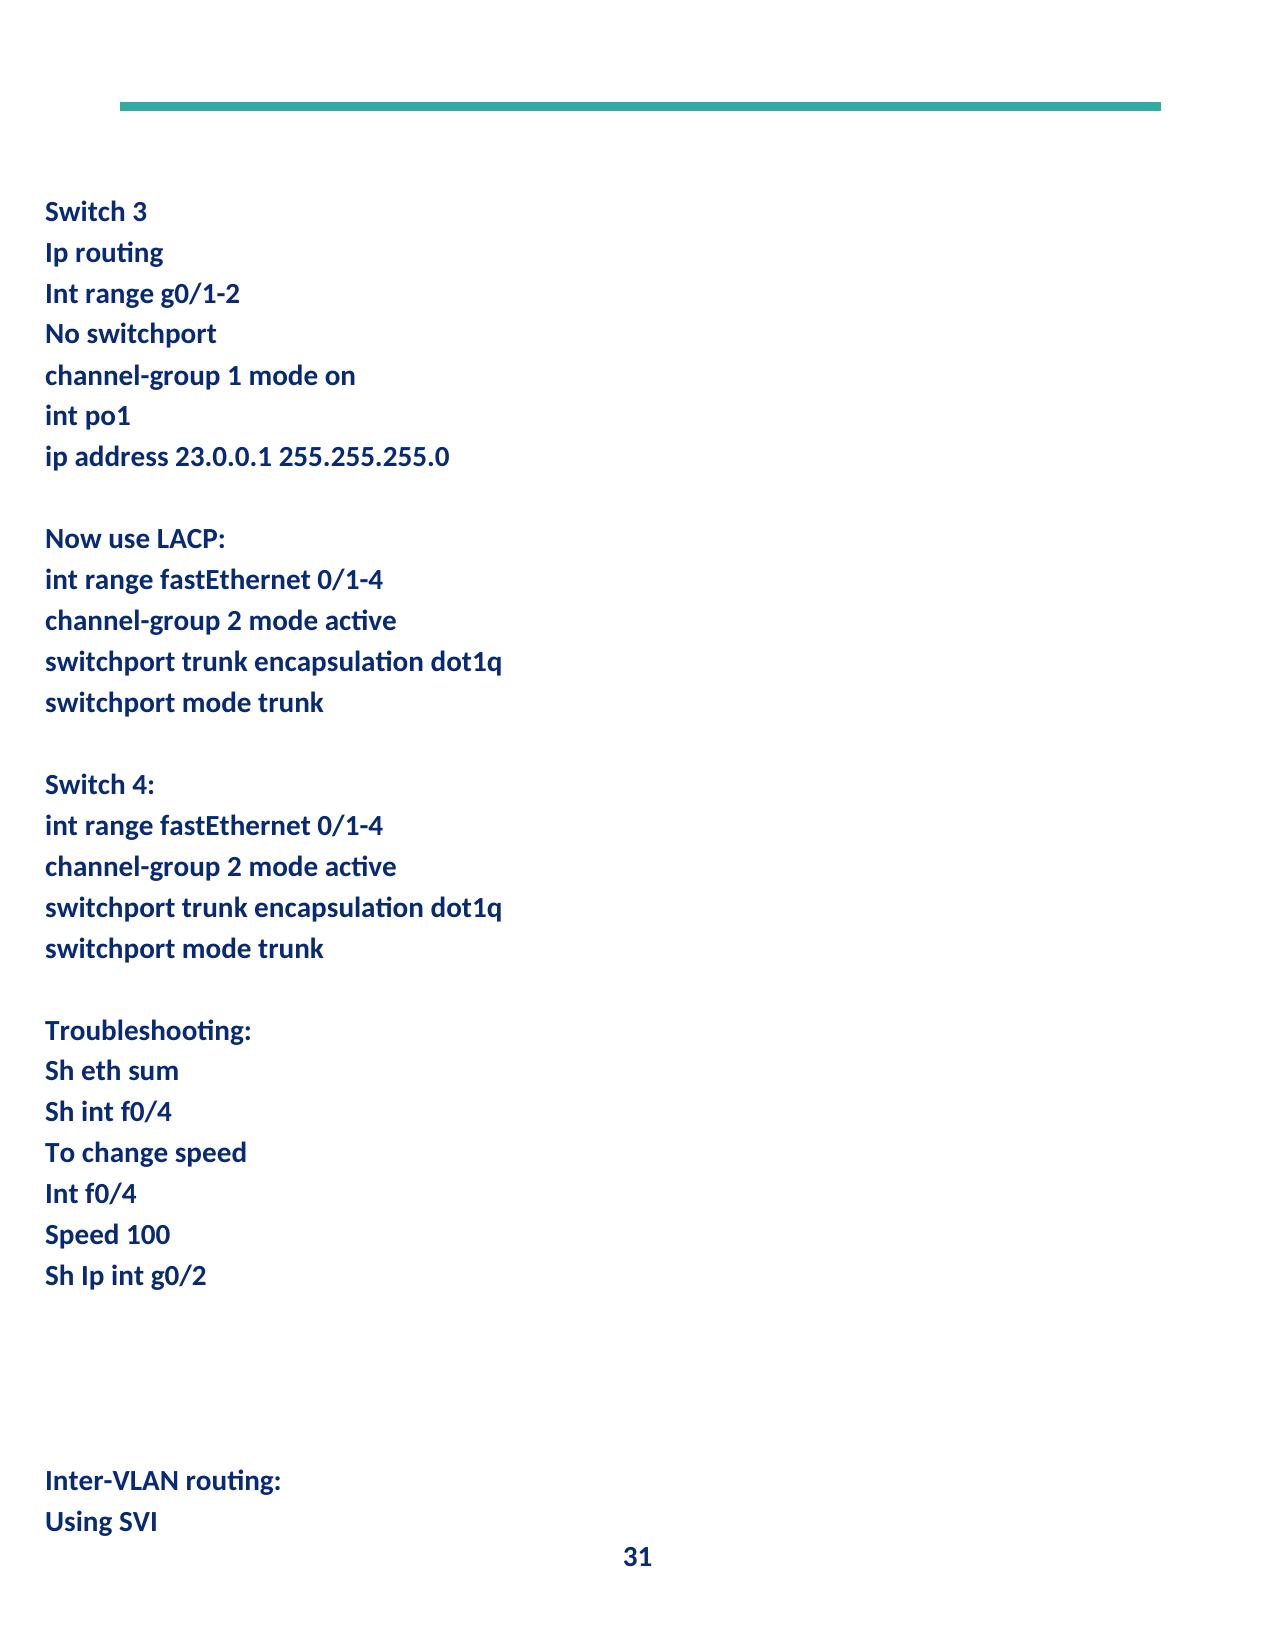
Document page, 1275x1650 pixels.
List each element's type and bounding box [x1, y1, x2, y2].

table_cell [45, 152, 1166, 1538]
